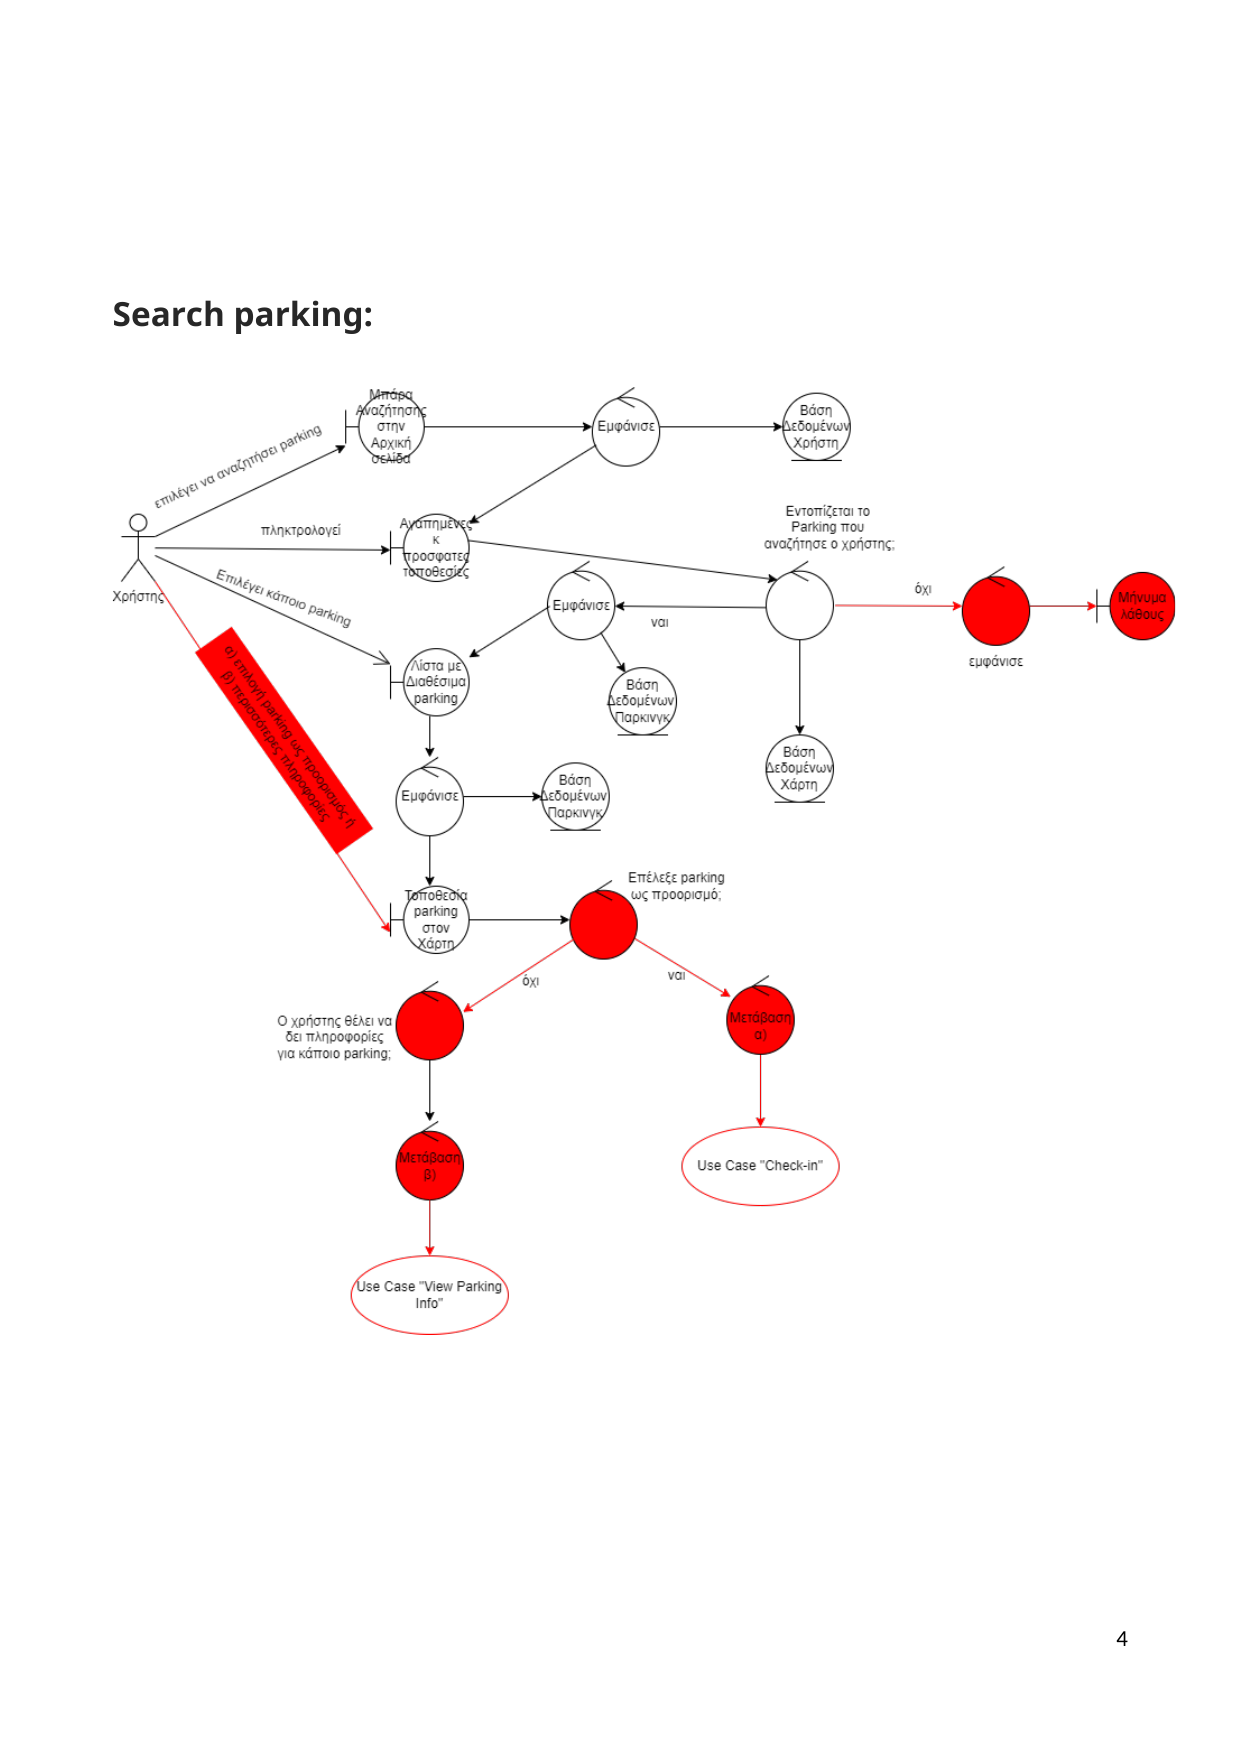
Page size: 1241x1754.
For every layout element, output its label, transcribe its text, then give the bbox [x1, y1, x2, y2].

picture [112, 386, 1175, 1335]
subtitle Search parking: [112, 291, 1128, 336]
